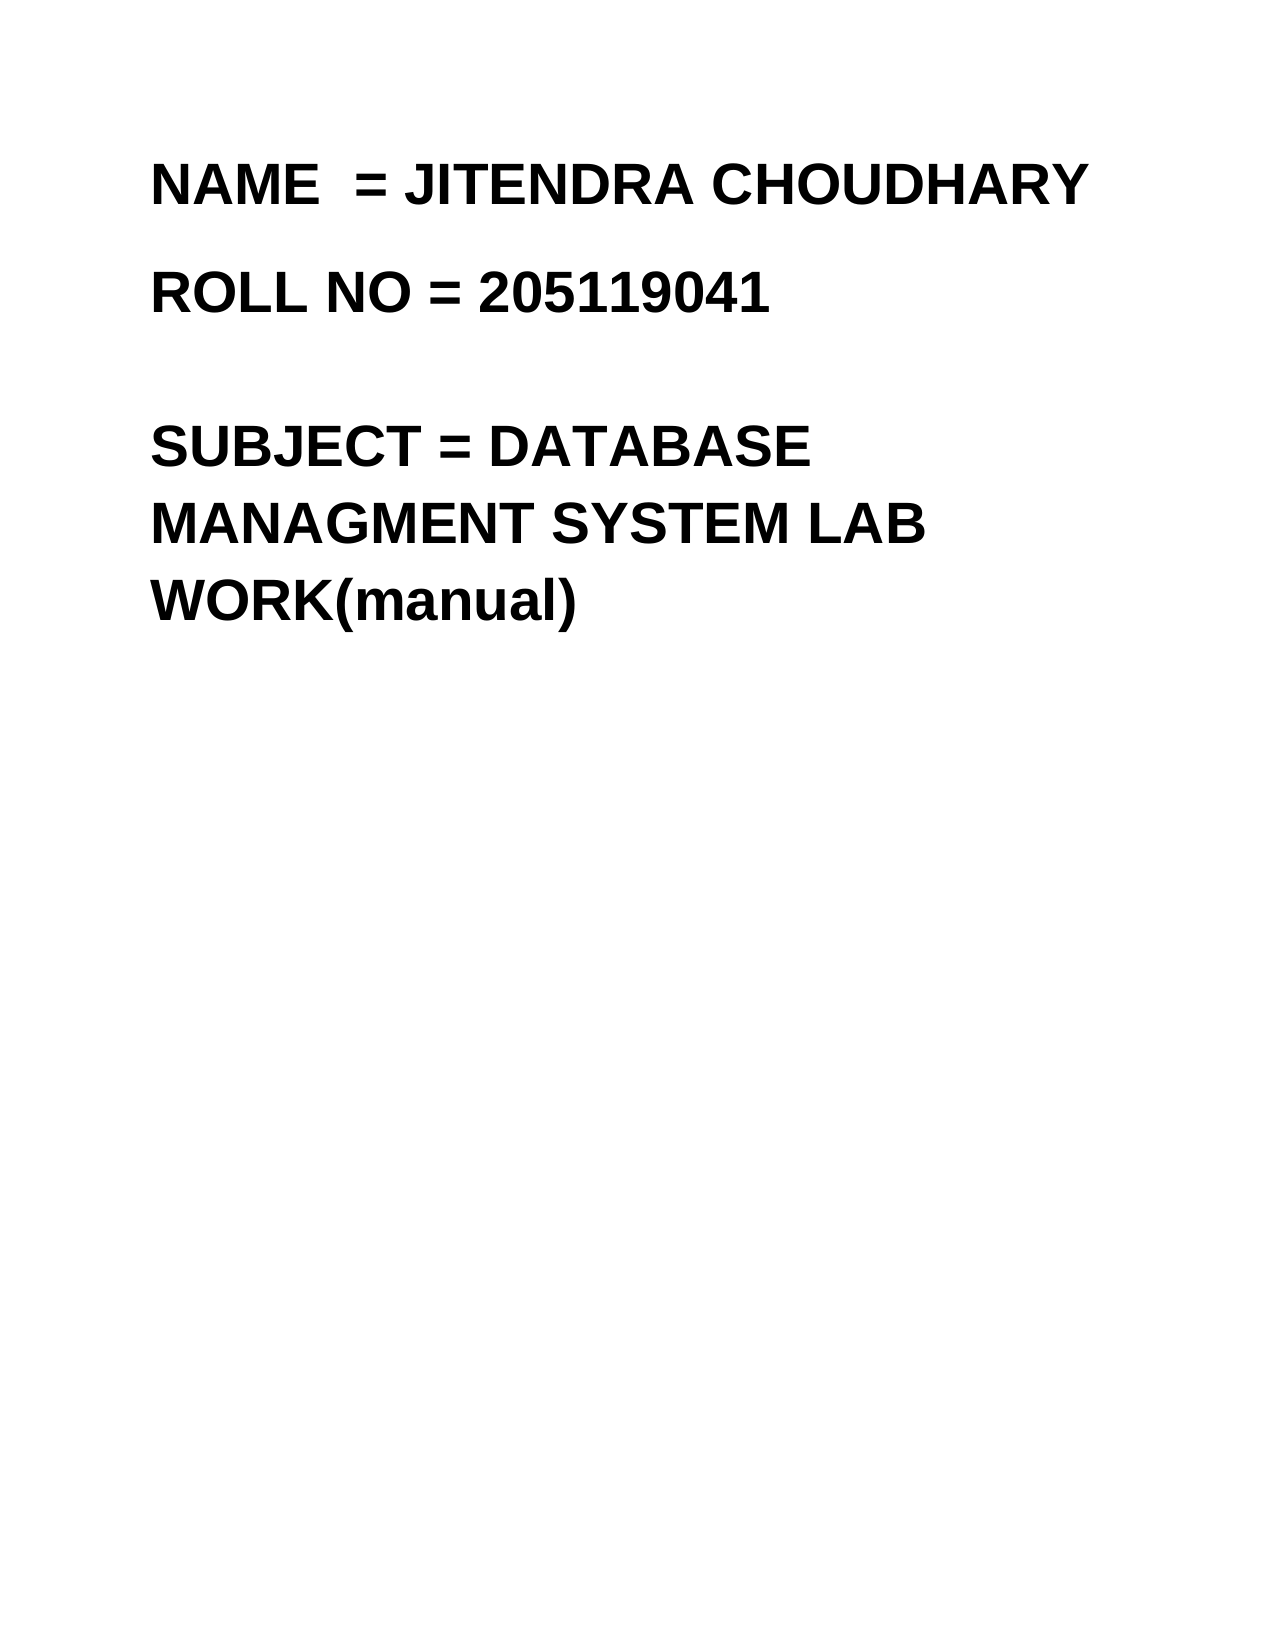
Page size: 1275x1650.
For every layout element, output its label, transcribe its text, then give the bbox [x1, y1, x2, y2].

text MANAGMENT SYSTEM LAB WORK(manual) [150, 488, 1125, 633]
text ROLL NO = 205119041 [150, 257, 1125, 324]
text SUBJECT = DATABASE [150, 411, 1125, 478]
text NAME = JITENDRA CHOUDHARY [150, 150, 1125, 217]
